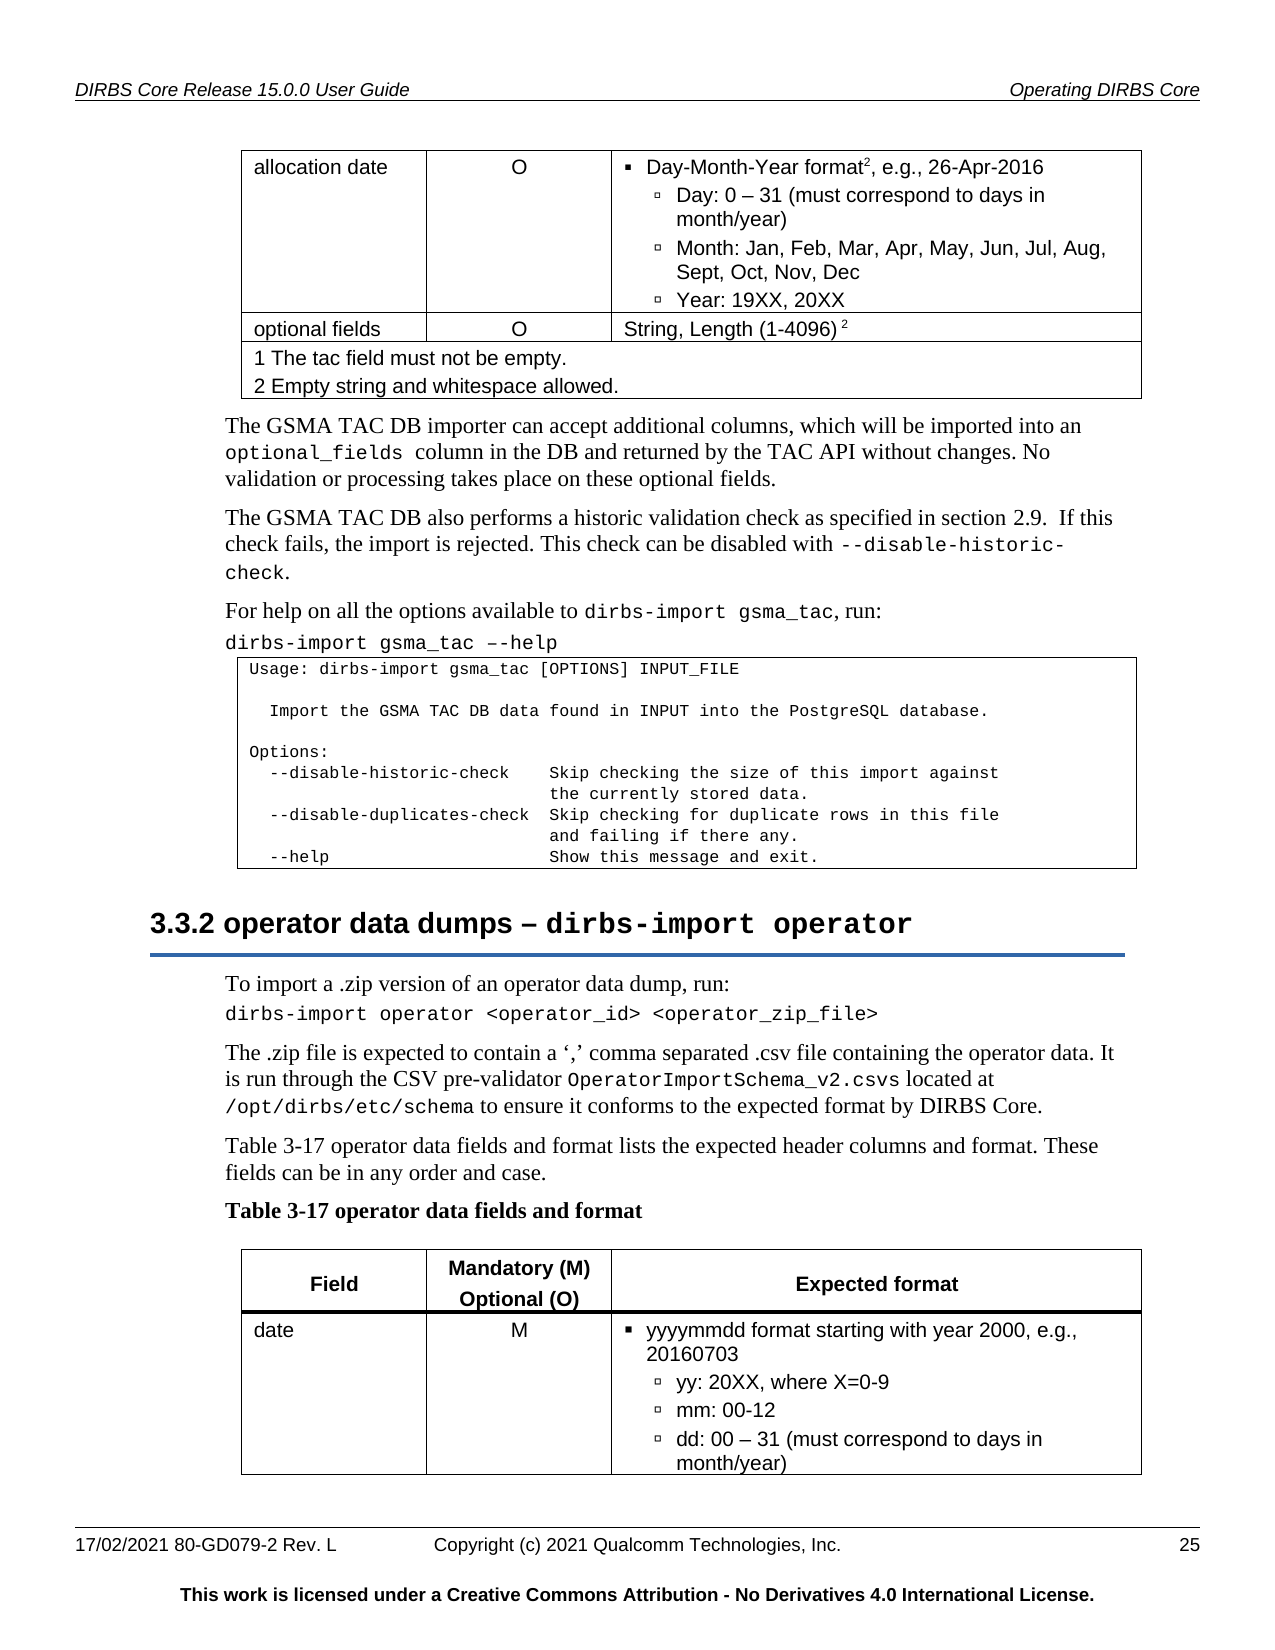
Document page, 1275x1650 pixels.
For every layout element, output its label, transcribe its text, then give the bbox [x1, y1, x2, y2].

text For help on all the options available to dirbs-import gsma_tac, run: [225, 598, 1125, 625]
table_cell date [242, 1314, 426, 1474]
table_cell M [427, 1314, 611, 1474]
table_header Expected format [612, 1250, 1141, 1310]
subtitle operator data dumps – dirbs-import operator [150, 906, 1125, 953]
text dirbs-import operator <operator_id> <operator_zip_file> [225, 1000, 1125, 1026]
table_header Mandatory (M) Optional (O) [427, 1250, 611, 1310]
table_cell O [427, 313, 611, 341]
text To import a .zip version of an operator data dump, run: [225, 970, 1125, 996]
table_cell allocation date [242, 151, 426, 312]
table_cell String, Length (1-4096) 2 [612, 313, 1141, 341]
table_cell yyyymmdd format starting with year 2000, e.g., 20160703 yy: 20XX, where X=0-9 mm: 00-12 dd: 00 – 31 (must correspond to days in month/year) [612, 1314, 1141, 1474]
text The GSMA TAC DB also performs a historic validation check as specified in section ‎2.9. If this check fails, the import is rejected. This check can be disabled with --disable-historic-check. [225, 504, 1125, 585]
table_cell optional fields [242, 313, 426, 341]
text The .zip file is expected to contain a ‘,’ comma separated .csv file containing the operator data. It is run through the CSV pre-validator OperatorImportSchema_v2.csvs located at /opt/dirbs/etc/schema to ensure it conforms to the expected format by DIRBS Core. [225, 1039, 1125, 1120]
table_header Usage: dirbs-import gsma_tac [OPTIONS] INPUT_FILE Import the GSMA TAC DB data found in INPUT into the PostgreSQL database. Options: --disable-historic-check Skip checking the size of this import against the currently stored data. --disable-duplicates-check Skip checking for duplicate rows in this file and failing if there any. --help Show this message and exit. [238, 658, 1136, 868]
table_cell 1 The tac field must not be empty. 2 Empty string and whitespace allowed. [242, 342, 1141, 398]
text dirbs-import gsma_tac –-help [225, 629, 1125, 655]
table_cell Day-Month-Year format2, e.g., 26-Apr-2016 Day: 0 – 31 (must correspond to days in month/year) Month: Jan, Feb, Mar, Apr, May, Jun, Jul, Aug, Sept, Oct, Nov, Dec Year: 19XX, 20XX [612, 151, 1141, 312]
table_header Field [242, 1250, 426, 1310]
table_cell O [427, 151, 611, 312]
text The GSMA TAC DB importer can accept additional columns, which will be imported into an optional_fields column in the DB and returned by the TAC API without changes. No validation or processing takes place on these optional fields. [225, 412, 1125, 492]
